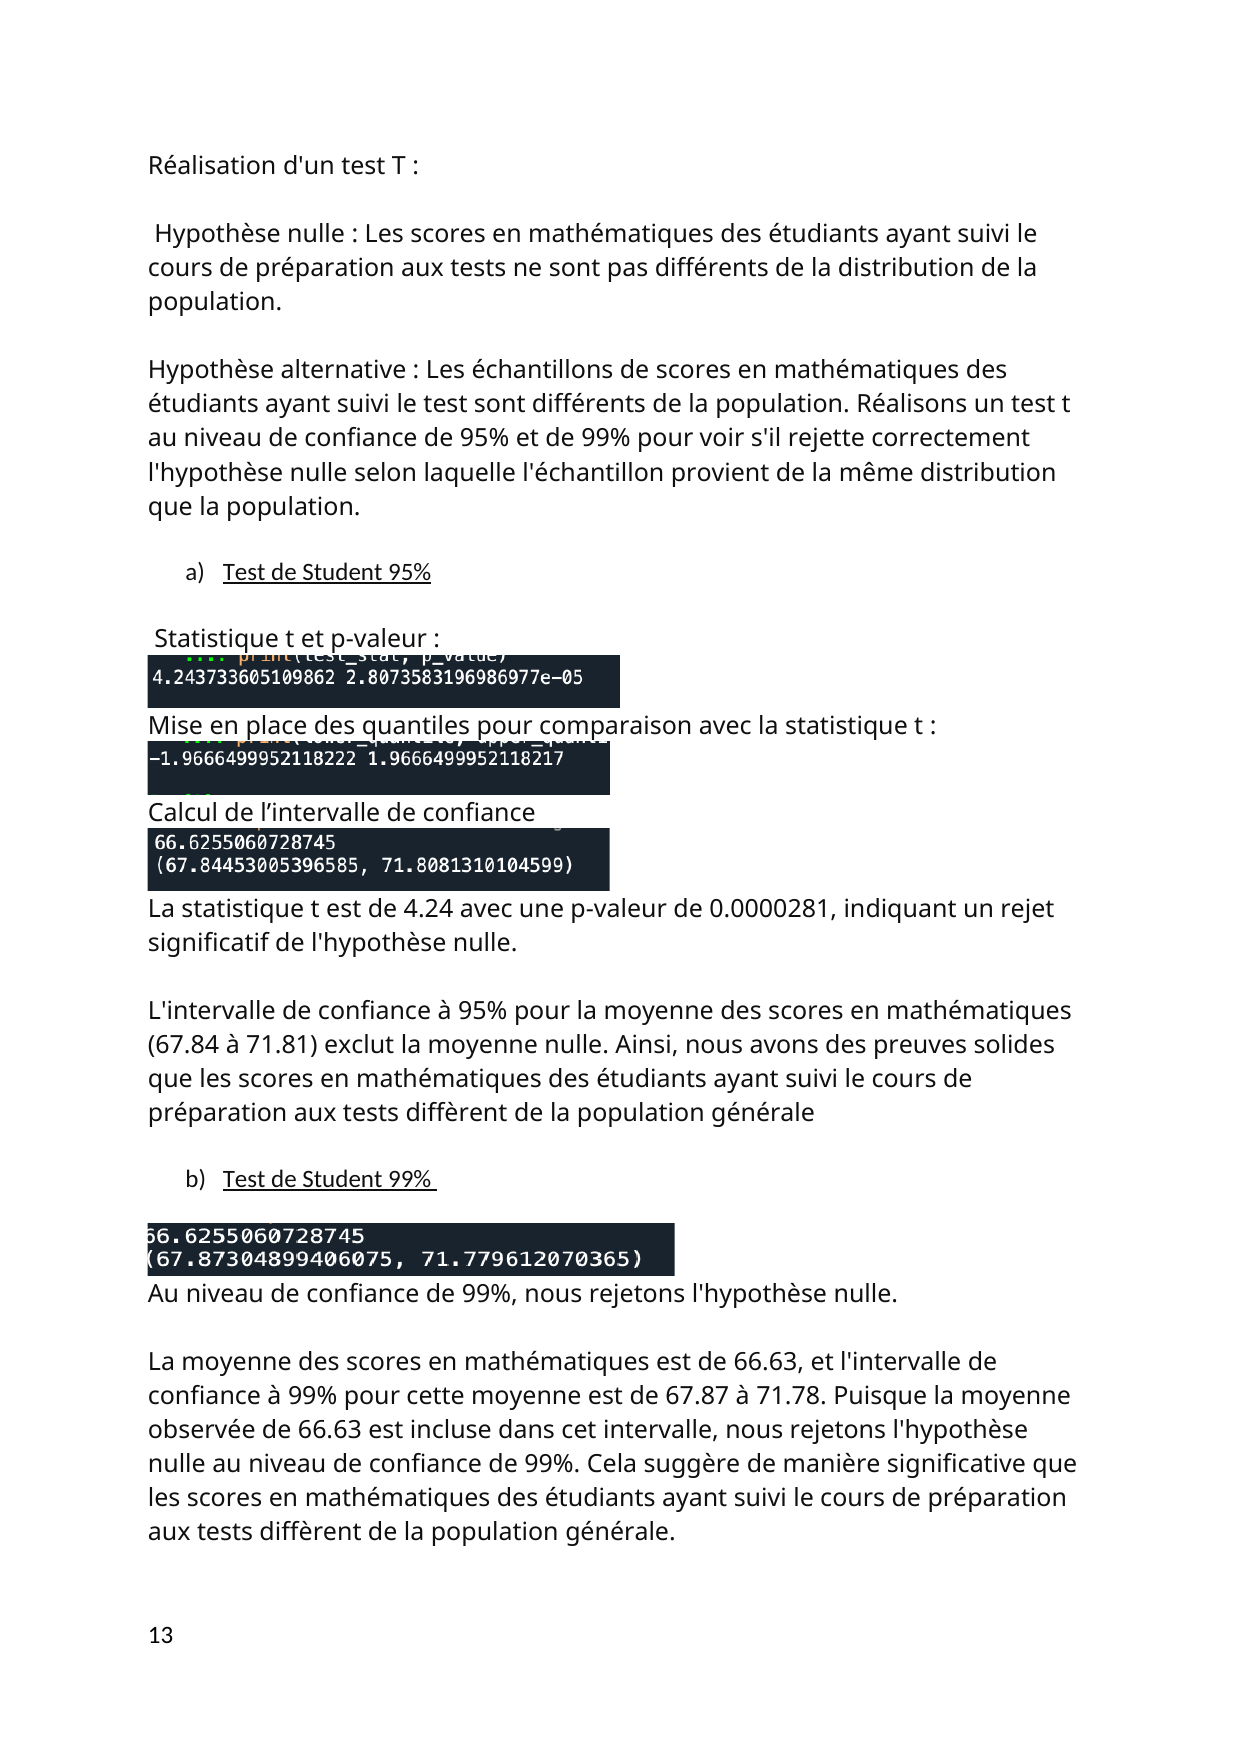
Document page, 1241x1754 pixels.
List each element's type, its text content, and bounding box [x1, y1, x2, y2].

picture [147, 741, 610, 795]
text Hypothèse alternative : Les échantillons de scores en mathématiques des étudiants ayant suivi le test sont différents de la population. Réalisons un test t au niveau de confiance de 95% et de 99% pour voir s'il rejette correctement l'hypothèse nulle selon laquelle l'échantillon provient de la même distribution que la population. [148, 352, 1093, 522]
text Statistique t et p-valeur : [148, 621, 1093, 655]
text L'intervalle de confiance à 95% pour la moyenne des scores en mathématiques (67.84 à 71.81) exclut la moyenne nulle. Ainsi, nous avons des preuves solides que les scores en mathématiques des étudiants ayant suivi le cours de préparation aux tests diffèrent de la population générale [148, 993, 1093, 1129]
list Test de Student 95% [185, 556, 1093, 587]
text La statistique t est de 4.24 avec une p-valeur de 0.0000281, indiquant un rejet significatif de l'hypothèse nulle. [148, 890, 1093, 958]
picture [147, 1223, 675, 1276]
picture [147, 828, 610, 891]
text Au niveau de confiance de 99%, nous rejetons l'hypothèse nulle. [148, 1275, 1093, 1309]
text Hypothèse nulle : Les scores en mathématiques des étudiants ayant suivi le cours de préparation aux tests ne sont pas différents de la distribution de la population. [148, 216, 1093, 318]
list Test de Student 99% [185, 1163, 1093, 1193]
picture [147, 655, 620, 708]
text Calcul de l’intervalle de confiance [148, 794, 1093, 828]
text Mise en place des quantiles pour comparaison avec la statistique t : [148, 708, 1093, 742]
text La moyenne des scores en mathématiques est de 66.63, et l'intervalle de confiance à 99% pour cette moyenne est de 67.87 à 71.78. Puisque la moyenne observée de 66.63 est incluse dans cet intervalle, nous rejetons l'hypothèse nulle au niveau de confiance de 99%. Cela suggère de manière significative que les scores en mathématiques des étudiants ayant suivi le cours de préparation aux tests diffèrent de la population générale. [148, 1343, 1093, 1548]
text Réalisation d'un test T : [148, 148, 1093, 182]
